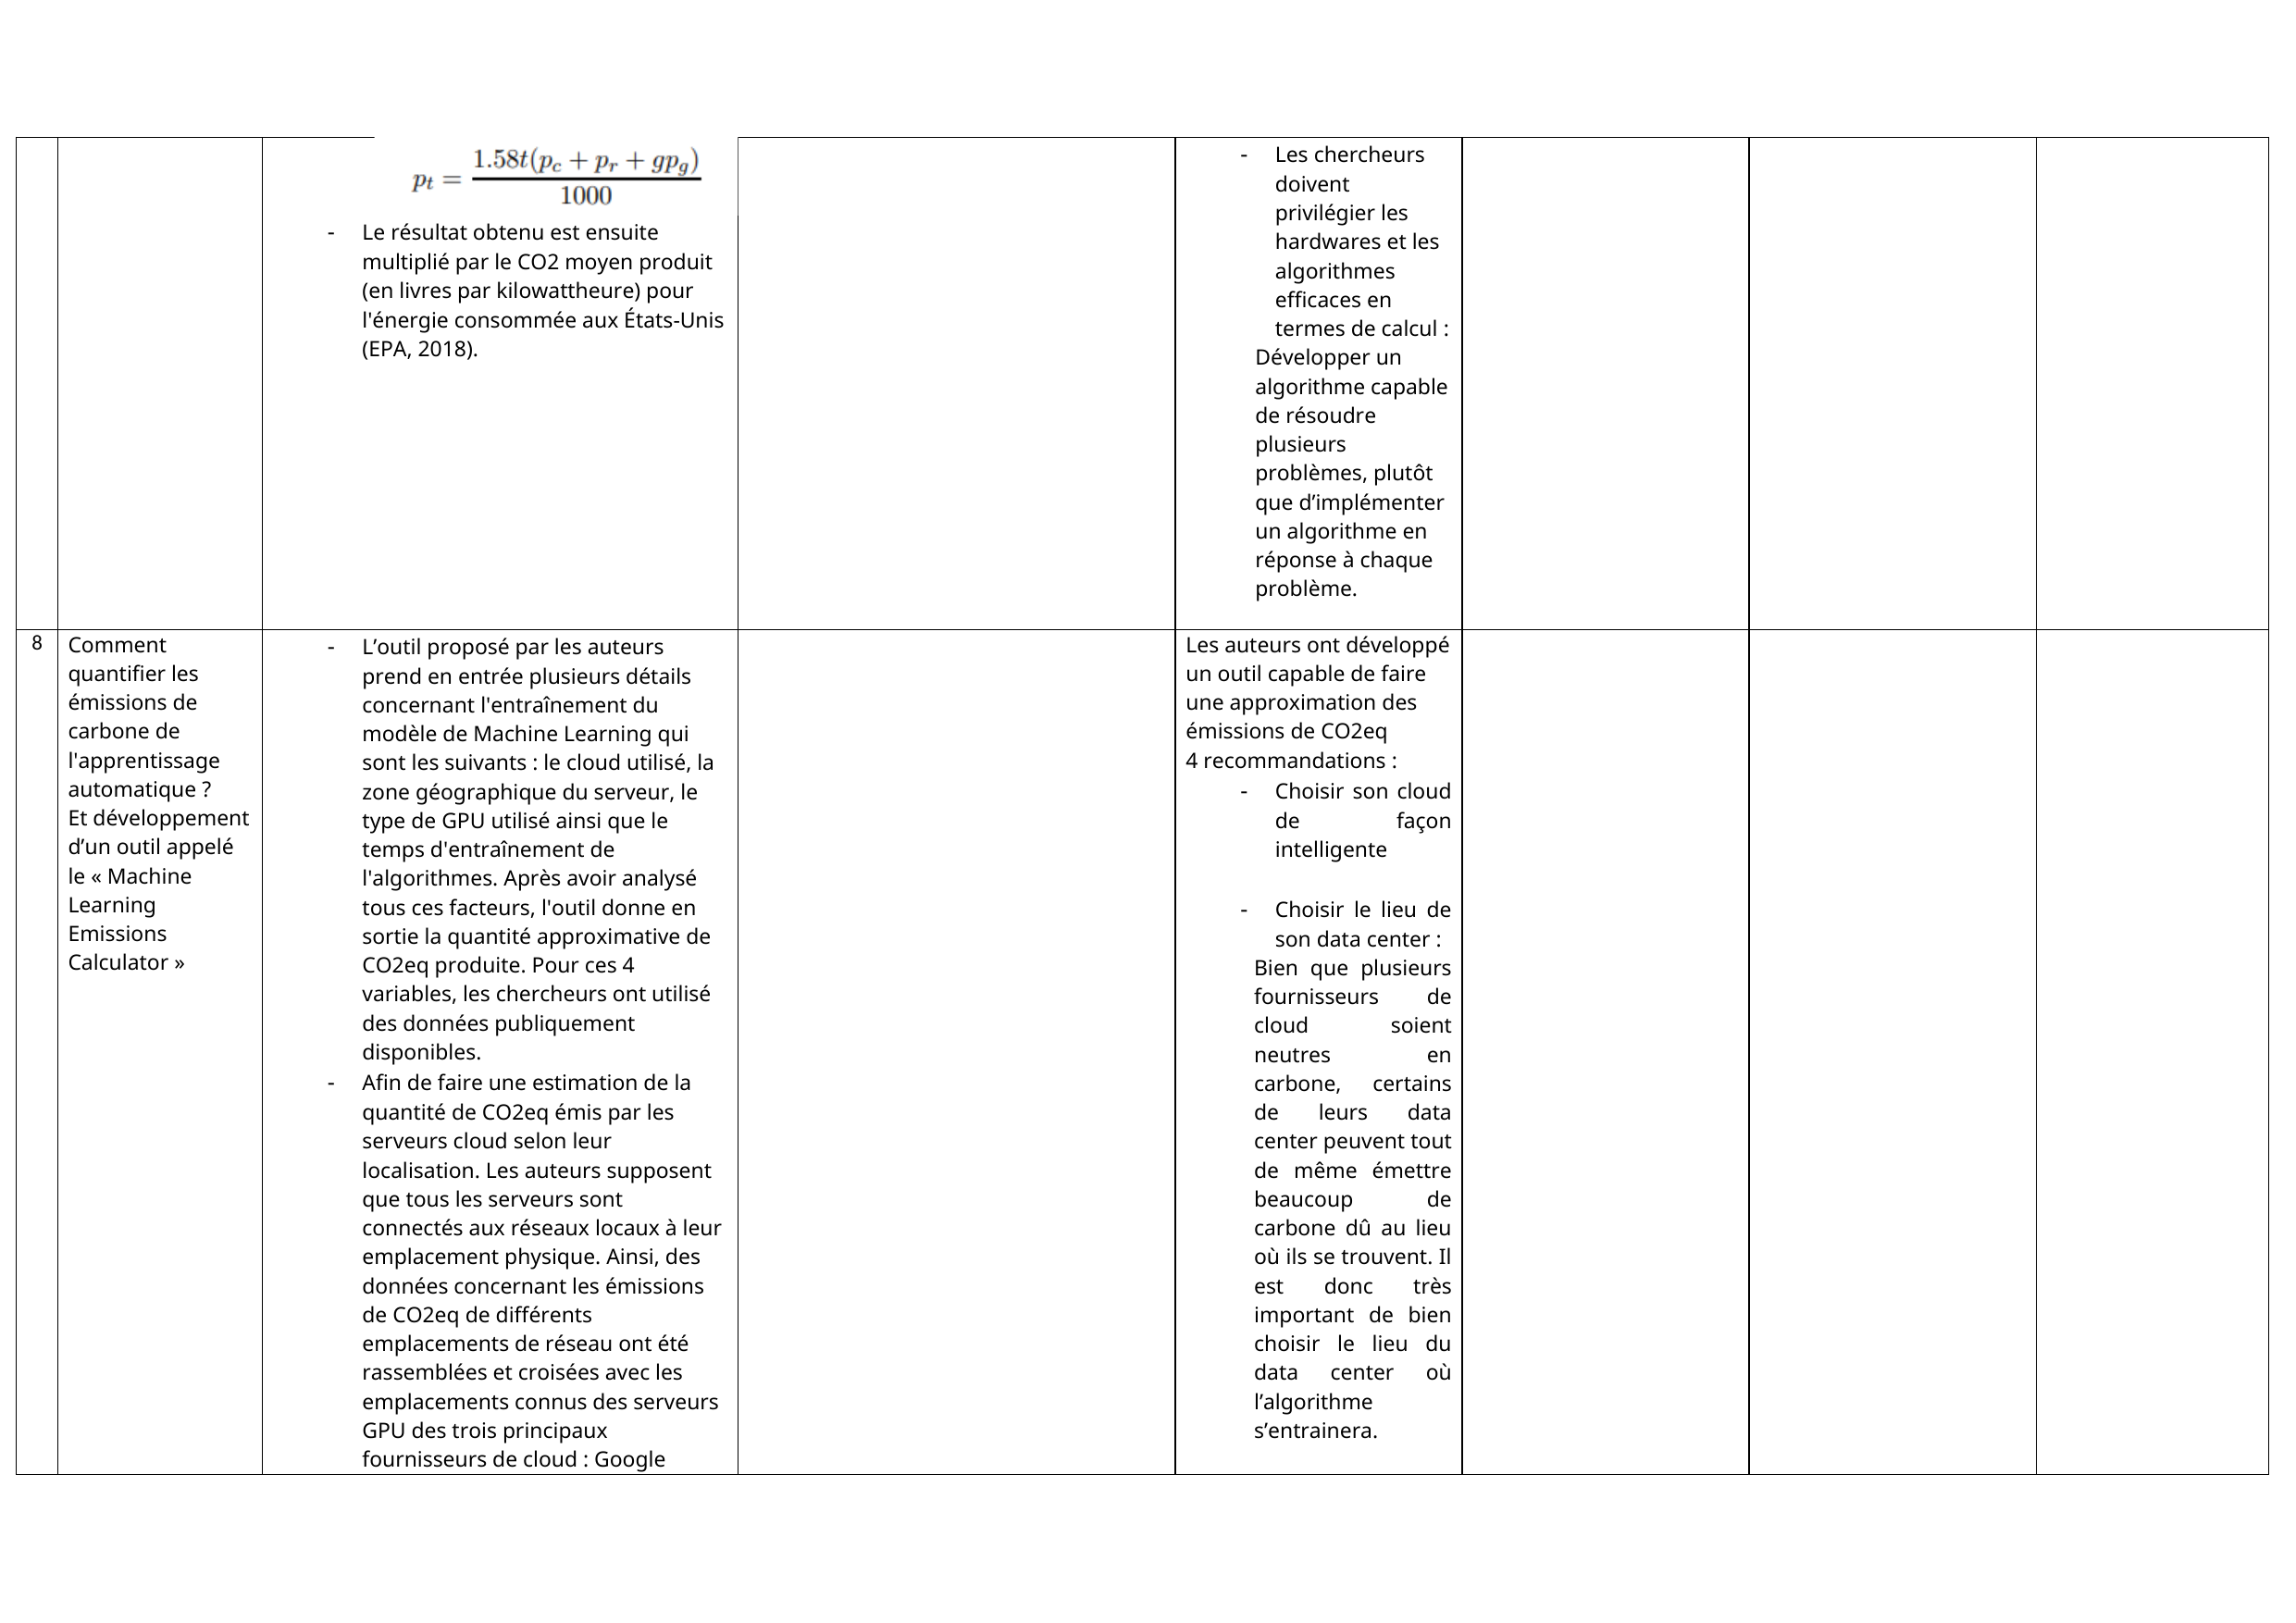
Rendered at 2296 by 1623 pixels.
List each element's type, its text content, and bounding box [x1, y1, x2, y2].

table_cell 8 [17, 630, 57, 1473]
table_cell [263, 630, 738, 1473]
table_cell [2037, 138, 2268, 628]
table_cell [738, 630, 1174, 1473]
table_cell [263, 138, 738, 628]
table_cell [58, 630, 262, 1473]
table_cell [738, 138, 1174, 628]
table_cell 7 [17, 138, 57, 628]
picture [374, 137, 738, 216]
table_cell [1463, 138, 1748, 628]
table_cell [2037, 630, 2268, 1473]
table_cell [1463, 630, 1748, 1473]
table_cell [1176, 138, 1461, 628]
table_cell [1750, 630, 2036, 1473]
table_cell [1750, 138, 2036, 628]
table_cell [58, 138, 262, 628]
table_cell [1176, 630, 1461, 1473]
